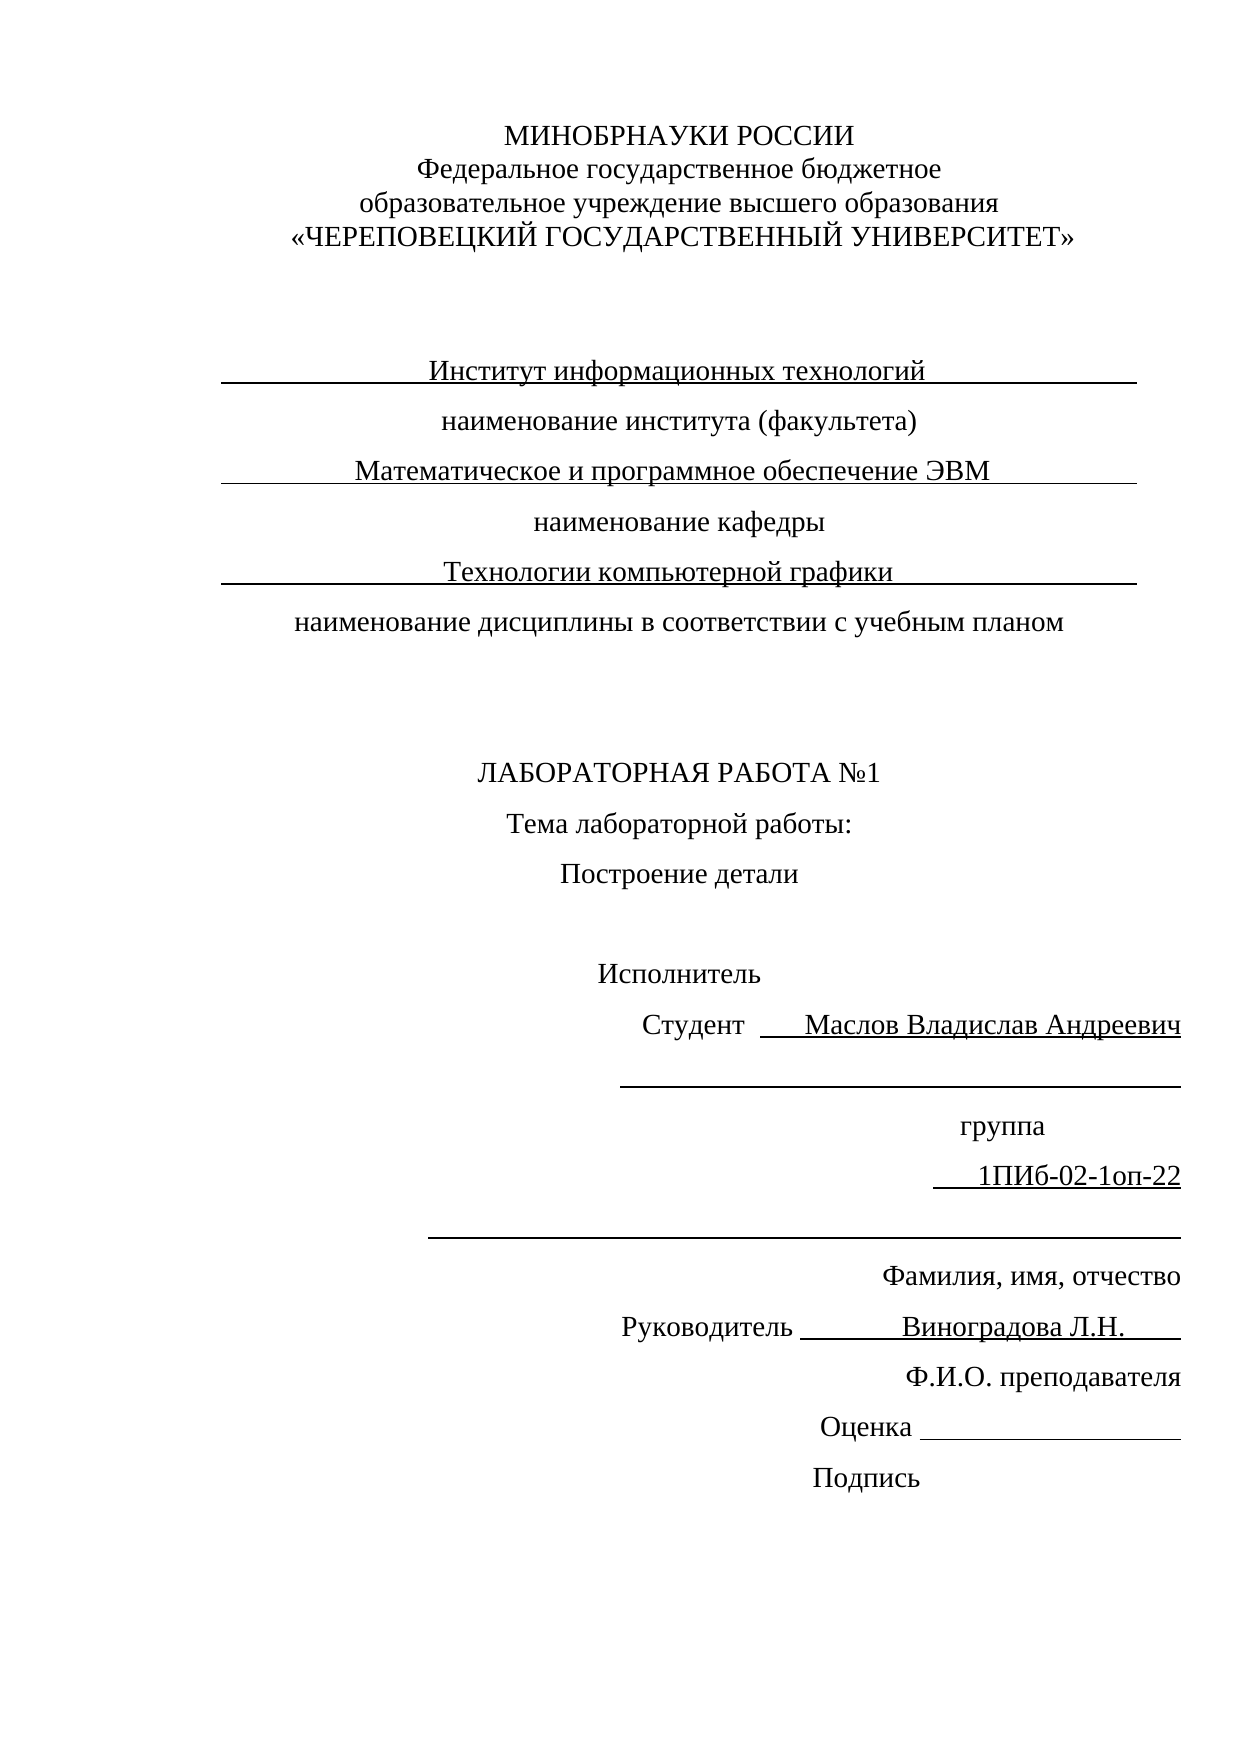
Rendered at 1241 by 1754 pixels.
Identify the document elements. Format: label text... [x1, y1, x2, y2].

text Студент Маслов Владислав Андреевич [177, 1007, 1181, 1091]
text наименование института (факультета) [177, 403, 1181, 437]
text наименование кафедры [177, 504, 1181, 537]
text Руководитель Виноградова Л.Н. [177, 1309, 1181, 1342]
text Тема лабораторной работы: [177, 806, 1181, 839]
text ЛАБОРАТОРНАЯ РАБОТА №1 [177, 755, 1181, 789]
text Исполнитель [177, 957, 1181, 990]
text Институт информационных технологий [177, 353, 1181, 386]
text Оценка [177, 1409, 1181, 1443]
text Ф.И.О. преподавателя [177, 1359, 1181, 1393]
text «ЧЕРЕПОВЕЦКИЙ ГОСУДАРСТВЕННЫЙ УНИВЕРСИТЕТ» [177, 219, 1181, 252]
text наименование дисциплины в соответствии с учебным планом [177, 604, 1181, 638]
text Подпись [177, 1460, 1181, 1493]
text МИНОБРНАУКИ РОССИИ [177, 118, 1181, 152]
text Федеральное государственное бюджетное [177, 152, 1181, 185]
text Математическое и программное обеспечение ЭВМ [177, 453, 1181, 487]
text группа [177, 1108, 1181, 1141]
text Фамилия, имя, отчество [177, 1258, 1181, 1292]
text 1ПИб-02-1оп-22 [177, 1158, 1181, 1242]
text Построение детали [177, 856, 1181, 889]
text образовательное учреждение высшего образования [177, 185, 1181, 219]
text Технологии компьютерной графики [177, 554, 1181, 588]
